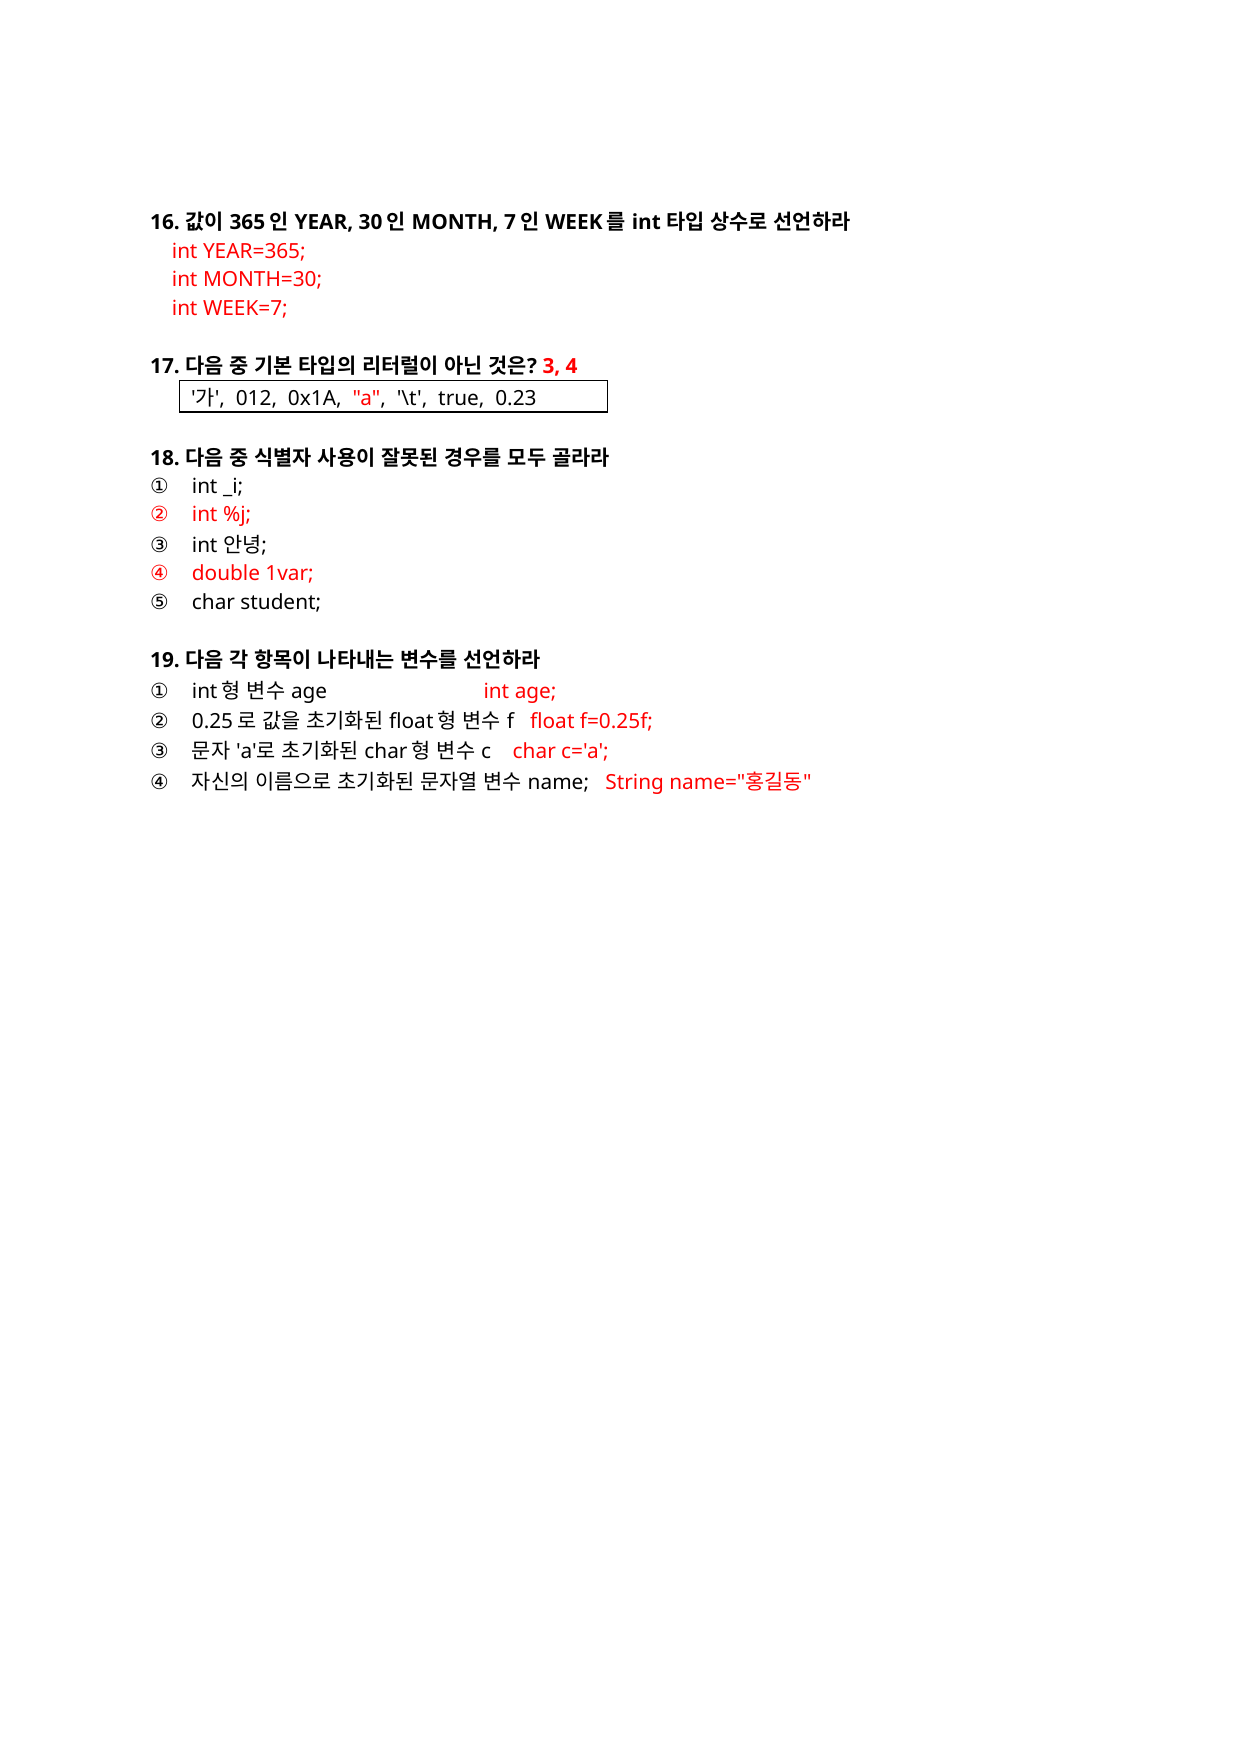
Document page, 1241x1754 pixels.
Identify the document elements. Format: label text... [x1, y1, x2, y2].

list char student; [150, 587, 1090, 615]
list 문자 'a'로 초기화된 char형 변수 c char c='a'; [150, 734, 1090, 765]
text 19. 다음 각 항목이 나타내는 변수를 선언하라 [150, 644, 1090, 674]
list int MONTH=30; [150, 264, 1090, 293]
list int %j; [150, 499, 1090, 528]
table_header '가', 012, 0x1A, "a", '\t', true, 0.23 [180, 381, 607, 411]
list int YEAR=365; [150, 236, 1090, 264]
list int WEEK=7; [150, 293, 1090, 321]
list 16. 값이 365인 YEAR, 30인 MONTH, 7인 WEEK를 int 타입 상수로 선언하라 [150, 206, 1090, 236]
list 자신의 이름으로 초기화된 문자열 변수 name; String name="홍길동" [150, 765, 1090, 795]
list double 1var; [150, 558, 1090, 587]
list int 안녕; [150, 528, 1090, 558]
text 18. 다음 중 식별자 사용이 잘못된 경우를 모두 골라라 [150, 441, 1090, 471]
list int _i; [150, 471, 1090, 499]
list int형 변수 age int age; [150, 674, 1090, 704]
list 17. 다음 중 기본 타입의 리터럴이 아닌 것은? 3, 4 [150, 350, 1090, 380]
list 0.25로 값을 초기화된 float형 변수 f float f=0.25f; [150, 704, 1090, 734]
